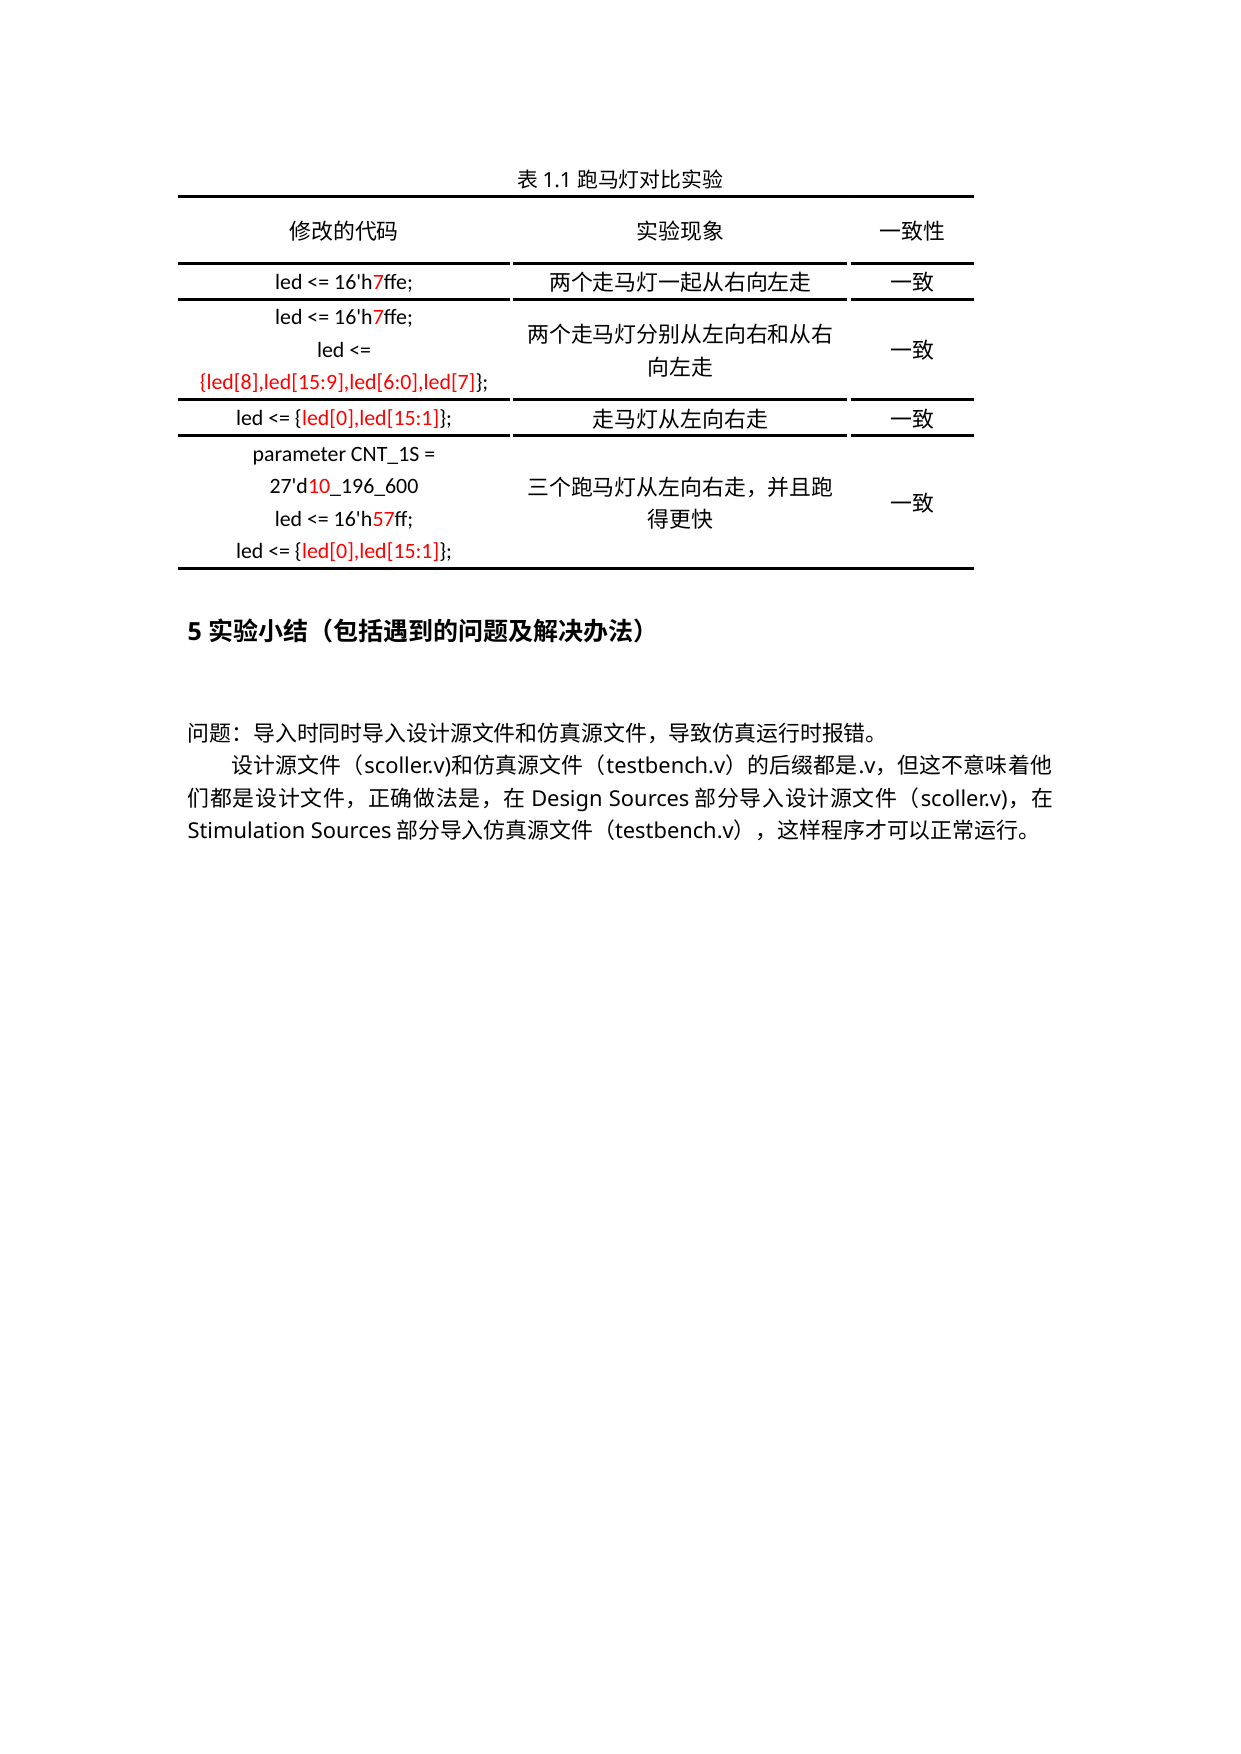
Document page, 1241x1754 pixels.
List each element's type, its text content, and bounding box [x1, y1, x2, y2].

table_cell 一致 [851, 401, 974, 434]
text 设计源文件（scoller.v)和仿真源文件（testbench.v）的后缀都是.v，但这不意味着他们都是设计文件，正确做法是，在Design Sources部分导入设计源文件（scoller.v)，在Stimulation Sources部分导入仿真源文件（testbench.v），这样程序才可以正常运行。 [187, 748, 1053, 846]
table_cell 一致 [851, 437, 974, 567]
table_cell led <= 16'h7ffe; led <= {led[8],led[15:9],led[6:0],led[7]}; [178, 301, 510, 398]
table_cell 一致 [851, 301, 974, 398]
table_cell 一致 [851, 265, 974, 297]
table_cell 两个走马灯一起从右向左走 [513, 265, 847, 297]
table_cell parameter CNT_1S = 27'd10_196_600 led <= 16'h57ff; led <= {led[0],led[15:1]}; [178, 437, 510, 567]
table_cell led <= 16'h7ffe; [178, 265, 510, 297]
text 表1.1 跑马灯对比实验 [187, 162, 1053, 194]
table_cell 三个跑马灯从左向右走，并且跑得更快 [513, 437, 847, 567]
table_cell 走马灯从左向右走 [513, 401, 847, 434]
table_cell 两个走马灯分别从左向右和从右向左走 [513, 301, 847, 398]
text 问题：导入时同时导入设计源文件和仿真源文件，导致仿真运行时报错。 [187, 716, 1053, 748]
table_cell led <= {led[0],led[15:1]}; [178, 401, 510, 434]
table_header 实验现象 [513, 198, 847, 262]
subtitle 5 实验小结（包括遇到的问题及解决办法） [187, 597, 1053, 662]
table_header 修改的代码 [178, 198, 510, 262]
table_header 一致性 [851, 198, 974, 262]
